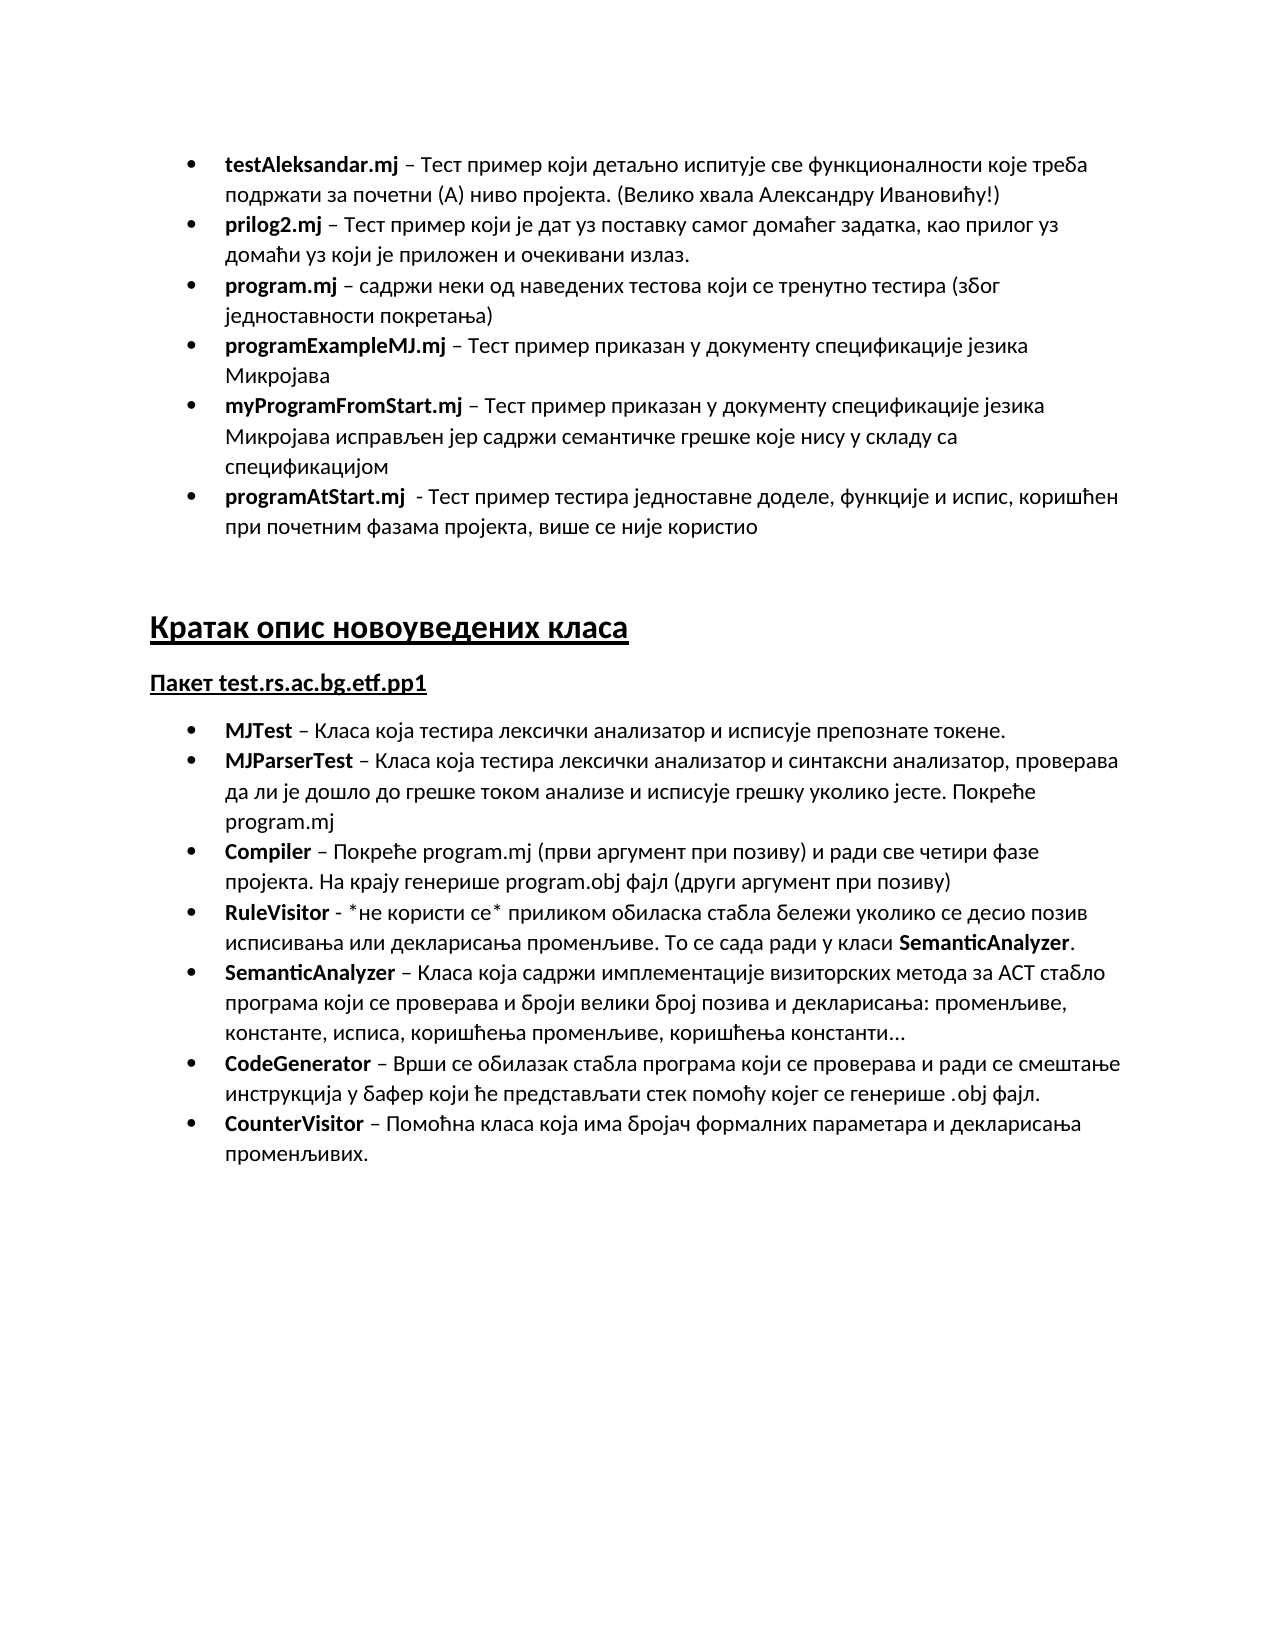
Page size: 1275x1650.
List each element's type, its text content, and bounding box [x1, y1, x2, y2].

list SemanticAnalyzer – Класа која садржи имплементације визиторских метода за АСТ стабло програма који се проверава и броји велики број позива и декларисања: променљиве, константе, исписа, коришћења променљиве, коришћења константи... [187, 958, 1125, 1047]
list MJParserTest – Класа која тестира лексички анализатор и синтаксни анализатор, проверава да ли је дошло до грешке током анализе и исписује грешку уколико јесте. Покреће program.mj [187, 747, 1125, 835]
list RuleVisitor - *не користи се* приликом обиласка стабла бележи уколико се десио позив исписивања или декларисања променљиве. То се сада ради у класи SemanticAnalyzer. [187, 898, 1125, 956]
list CounterVisitor – Помоћна класа која има бројач формалних параметара и декларисања променљивих. [187, 1109, 1125, 1167]
text Пакет test.rs.ac.bg.etf.pp1 [150, 667, 1125, 697]
list program.mj – садржи неки од наведених тестова који се тренутно тестира (због једноставности покретања) [187, 271, 1125, 329]
list programExampleMJ.mj – Тест пример приказан у документу спецификације језика Микројава [187, 331, 1125, 389]
list MJTest – Класа која тестира лексички анализатор и исписује препознате токене. [187, 716, 1125, 744]
list testAleksandar.mj – Тест пример који детаљно испитује све функционалности које треба подржати за почетни (А) ниво пројекта. (Велико хвала Александру Ивановићу!) [187, 150, 1125, 208]
list Compiler – Покреће program.mj (први аргумент при позиву) и ради све четири фазе пројекта. На крају генерише program.obj фајл (други аргумент при позиву) [187, 837, 1125, 896]
text Кратак опис новоуведених класа [150, 606, 1125, 647]
list programAtStart.mj - Тест пример тестира једноставне доделе, функције и испис, коришћен при почетним фазама пројекта, више се није користио [187, 482, 1125, 541]
list prilog2.mj – Тест пример који је дат уз поставку самог домаћег задатка, као прилог уз домаћи уз који је приложен и очекивани излаз. [187, 210, 1125, 269]
list myProgramFromStart.mj – Тест пример приказан у документу спецификације језика Микројава исправљен јер садржи семантичке грешке које нису у складу са спецификацијом [187, 392, 1125, 480]
list CodeGenerator – Врши се обилазак стабла програма који се проверава и ради се смештање инструкција у бафер који ће представљати стек помоћу којег се генерише .obj фајл. [187, 1049, 1125, 1107]
